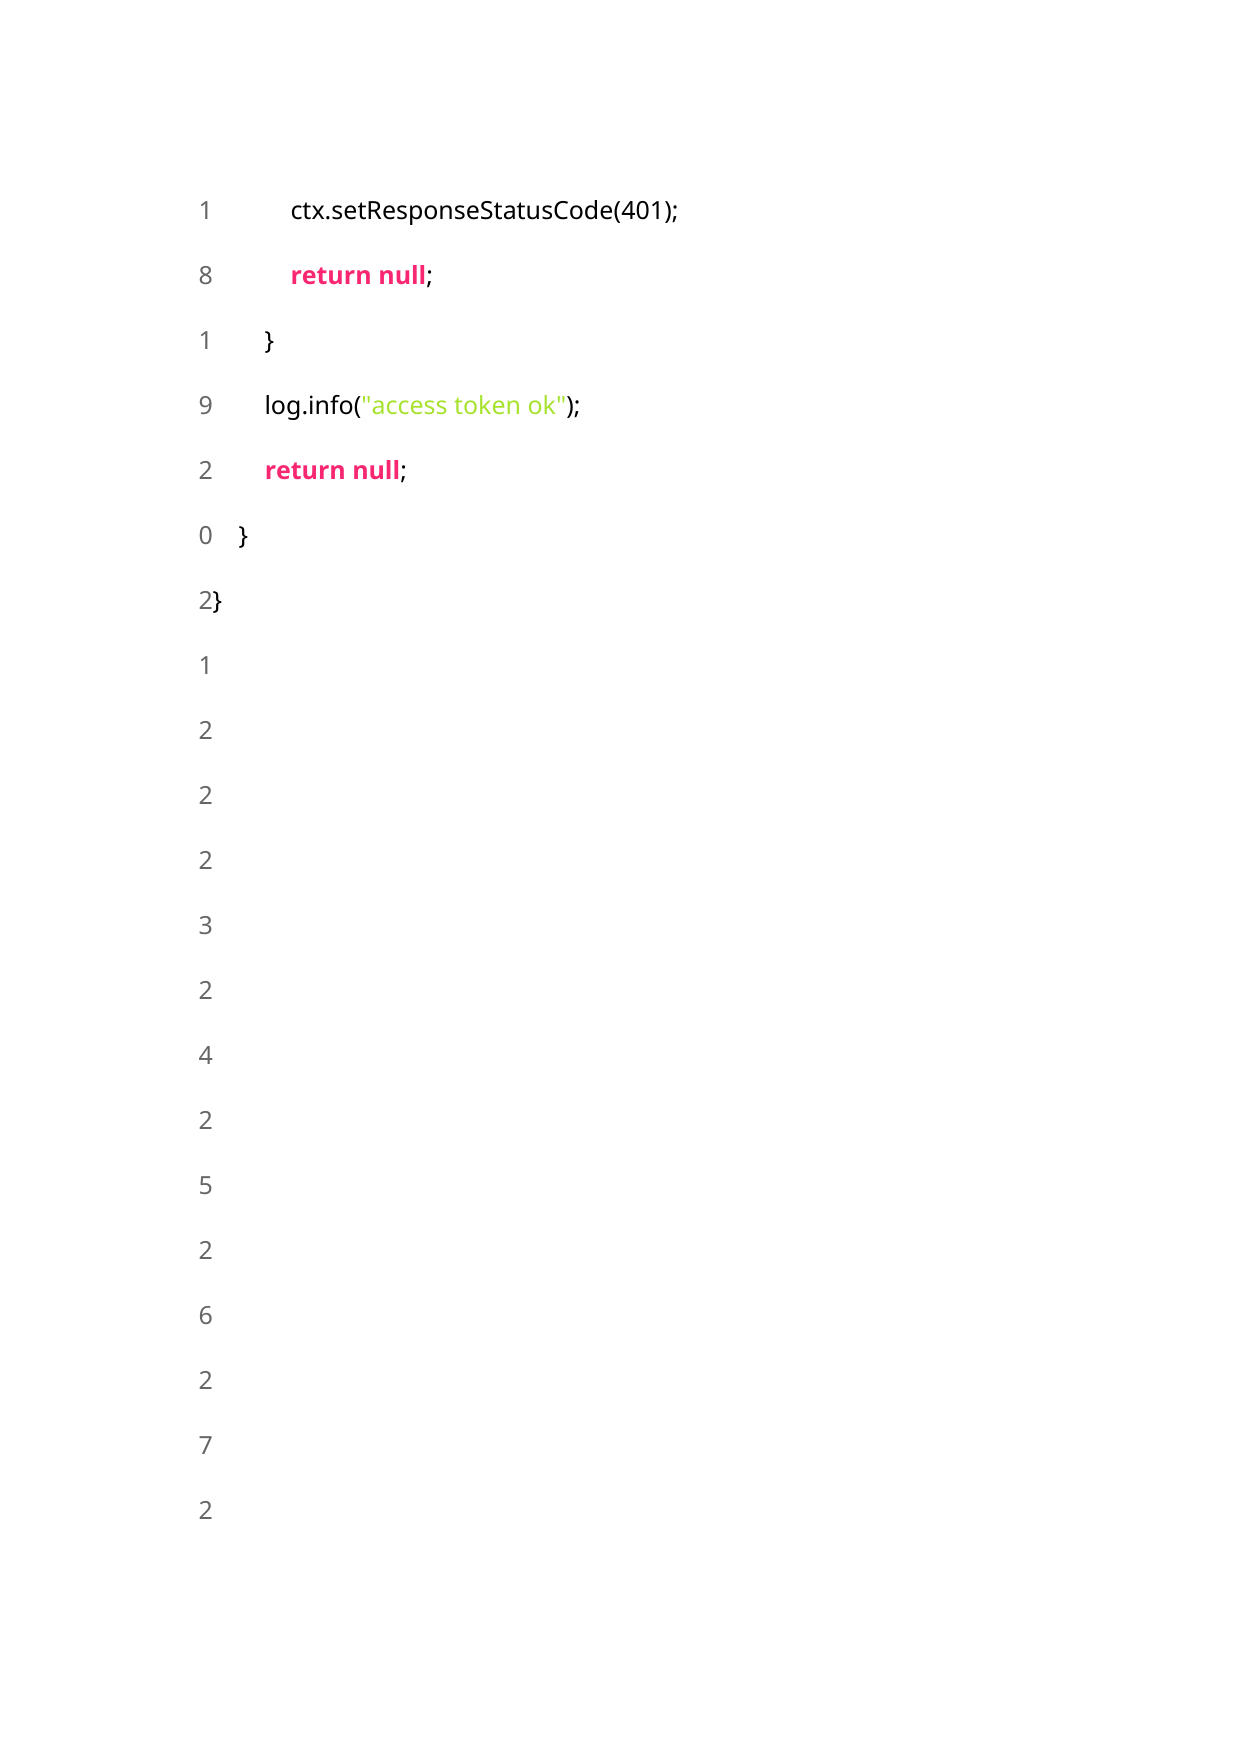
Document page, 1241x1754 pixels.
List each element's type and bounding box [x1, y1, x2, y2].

table_header [213, 162, 1053, 1558]
table_header [188, 162, 212, 1558]
